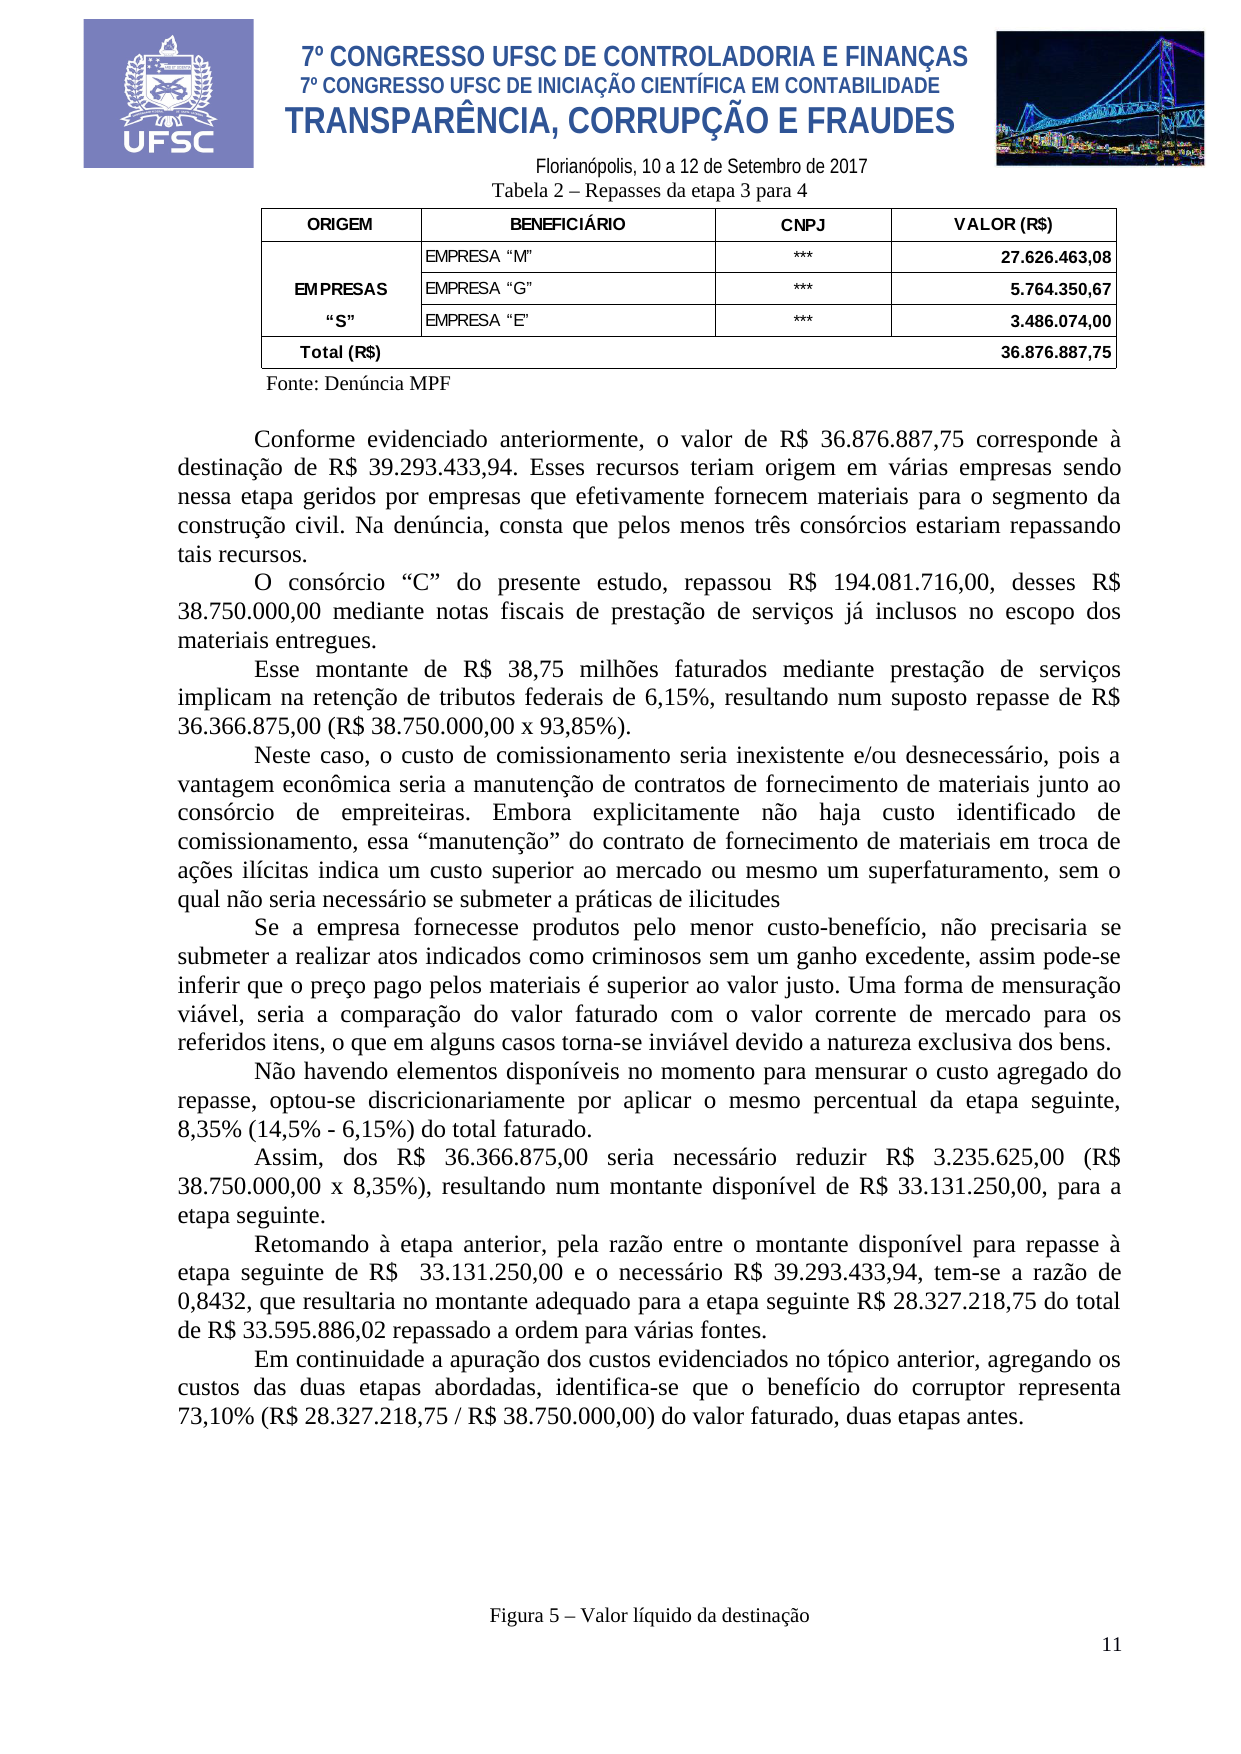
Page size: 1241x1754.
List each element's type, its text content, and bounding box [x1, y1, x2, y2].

text Retomando à etapa anterior, pela razão entre o montante disponível para repasse à etapa seguinte de R$ 33.131.250,00 e o necessário R$ 39.293.433,94, tem-se a razão de 0,8432, que resultaria no montante adequado para a etapa seguinte R$ 28.327.218,75 do total de R$ 33.595.886,02 repassado a ordem para várias fontes. [177, 1229, 1122, 1344]
text Tabela 2 – Repasses da etapa 3 para 4 [177, 178, 1122, 202]
picture [83, 19, 254, 168]
text Esse montante de R$ 38,75 milhões faturados mediante prestação de serviços implicam na retenção de tributos federais de 6,15%, resultando num suposto repasse de R$ 36.366.875,00 (R$ 38.750.000,00 x 93,85%). [177, 654, 1122, 740]
text Não havendo elementos disponíveis no momento para mensurar o custo agregado do repasse, optou-se discricionariamente por aplicar o mesmo percentual da etapa seguinte, 8,35% (14,5% - 6,15%) do total faturado. [177, 1056, 1122, 1142]
text Em continuidade a apuração dos custos evidenciados no tópico anterior, agregando os custos das duas etapas abordadas, identifica-se que o benefício do corruptor representa 73,10% (R$ 28.327.218,75 / R$ 38.750.000,00) do valor faturado, duas etapas antes. [177, 1344, 1122, 1430]
text Assim, dos R$ 36.366.875,00 seria necessário reduzir R$ 3.235.625,00 (R$ 38.750.000,00 x 8,35%), resultando num montante disponível de R$ 33.131.250,00, para a etapa seguinte. [177, 1142, 1122, 1229]
text Figura 5 – Valor líquido da destinação [177, 1602, 1122, 1627]
text Se a empresa fornecesse produtos pelo menor custo-benefício, não precisaria se submeter a realizar atos indicados como criminosos sem um ganho excedente, assim pode-se inferir que o preço pago pelos materiais é superior ao valor justo. Uma forma de mensuração viável, seria a comparação do valor faturado com o valor corrente de mercado para os referidos itens, o que em alguns casos torna-se inviável devido a natureza exclusiva dos bens. [177, 912, 1122, 1056]
text O consórcio “C” do presente estudo, repassou R$ 194.081.716,00, desses R$ 38.750.000,00 mediante notas fiscais de prestação de serviços já inclusos no escopo dos materiais entregues. [177, 567, 1122, 654]
text Neste caso, o custo de comissionamento seria inexistente e/ou desnecessário, pois a vantagem econômica seria a manutenção de contratos de fornecimento de materiais junto ao consórcio de empreiteiras. Embora explicitamente não haja custo identificado de comissionamento, essa “manutenção” do contrato de fornecimento de materiais em troca de ações ilícitas indica um custo superior ao mercado ou mesmo um superfaturamento, sem o qual não seria necessário se submeter a práticas de ilicitudes [177, 740, 1122, 912]
text Conforme evidenciado anteriormente, o valor de R$ 36.876.887,75 corresponde à destinação de R$ 39.293.433,94. Esses recursos teriam origem em várias empresas sendo nessa etapa geridos por empresas que efetivamente fornecem materiais para o segmento da construção civil. Na denúncia, consta que pelos menos três consórcios estariam repassando tais recursos. [177, 424, 1122, 567]
text Fonte: Denúncia MPF [177, 202, 1116, 395]
